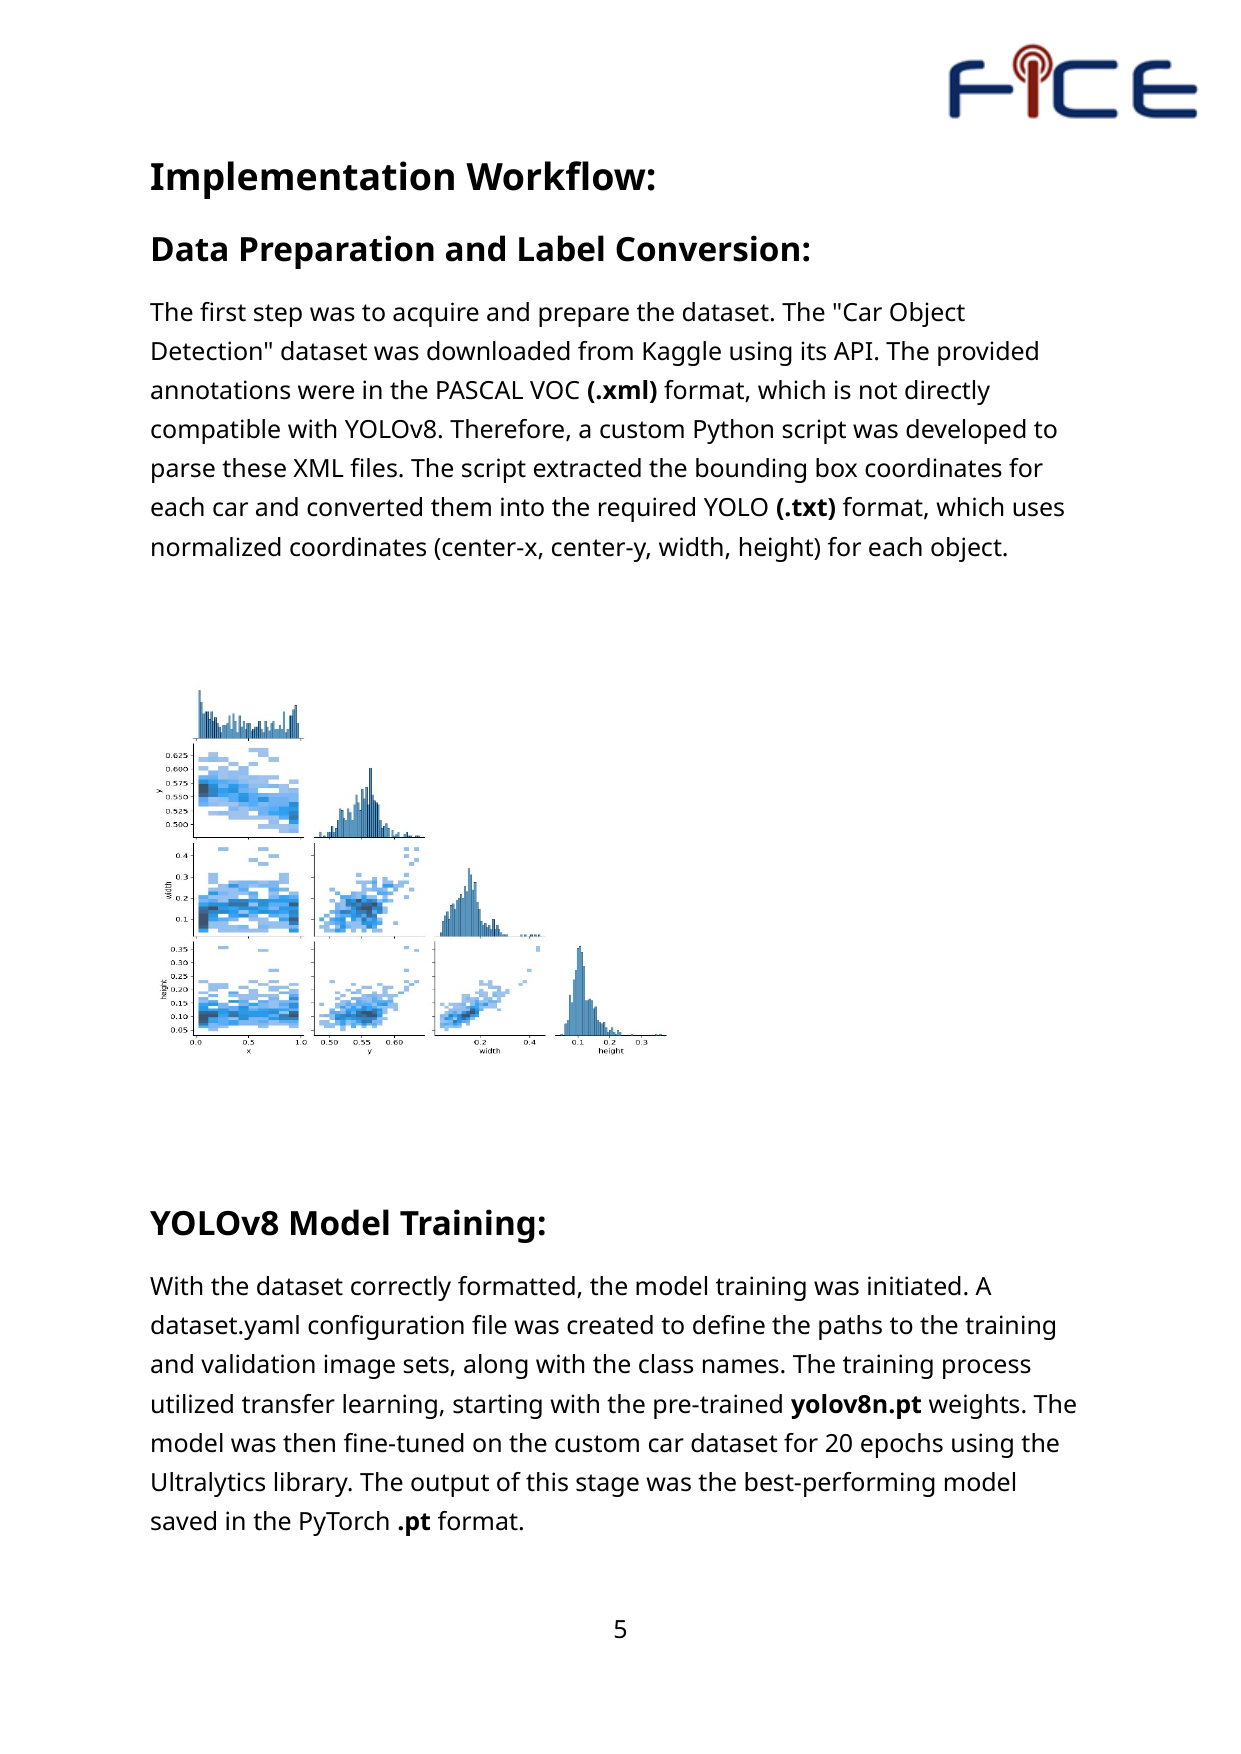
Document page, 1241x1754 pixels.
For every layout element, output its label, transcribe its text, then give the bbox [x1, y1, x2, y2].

text Data Preparation and Label Conversion: [150, 225, 1090, 271]
picture [941, 43, 1205, 122]
text Implementation Workflow: [150, 150, 1090, 201]
text YOLOv8 Model Training: [150, 1200, 1090, 1245]
text With the dataset correctly formatted, the model training was initiated. A dataset.yaml configuration file was created to define the paths to the training and validation image sets, along with the class names. The training process utilized transfer learning, starting with the pre-trained yolov8n.pt weights. The model was then fine-tuned on the custom car dataset for 20 epochs using the Ultralytics library. The output of this stage was the best-performing model saved in the PyTorch .pt format. [150, 1269, 1090, 1538]
text The first step was to acquire and prepare the dataset. The "Car Object Detection" dataset was downloaded from Kaggle using its API. The provided annotations were in the PASCAL VOC (.xml) format, which is not directly compatible with YOLOv8. Therefore, a custom Python script was developed to parse these XML files. The script extracted the bounding box coordinates for each car and converted them into the required YOLO (.txt) format, which uses normalized coordinates (center-x, center-y, width, height) for each object. [150, 294, 1090, 563]
picture [150, 637, 675, 1062]
